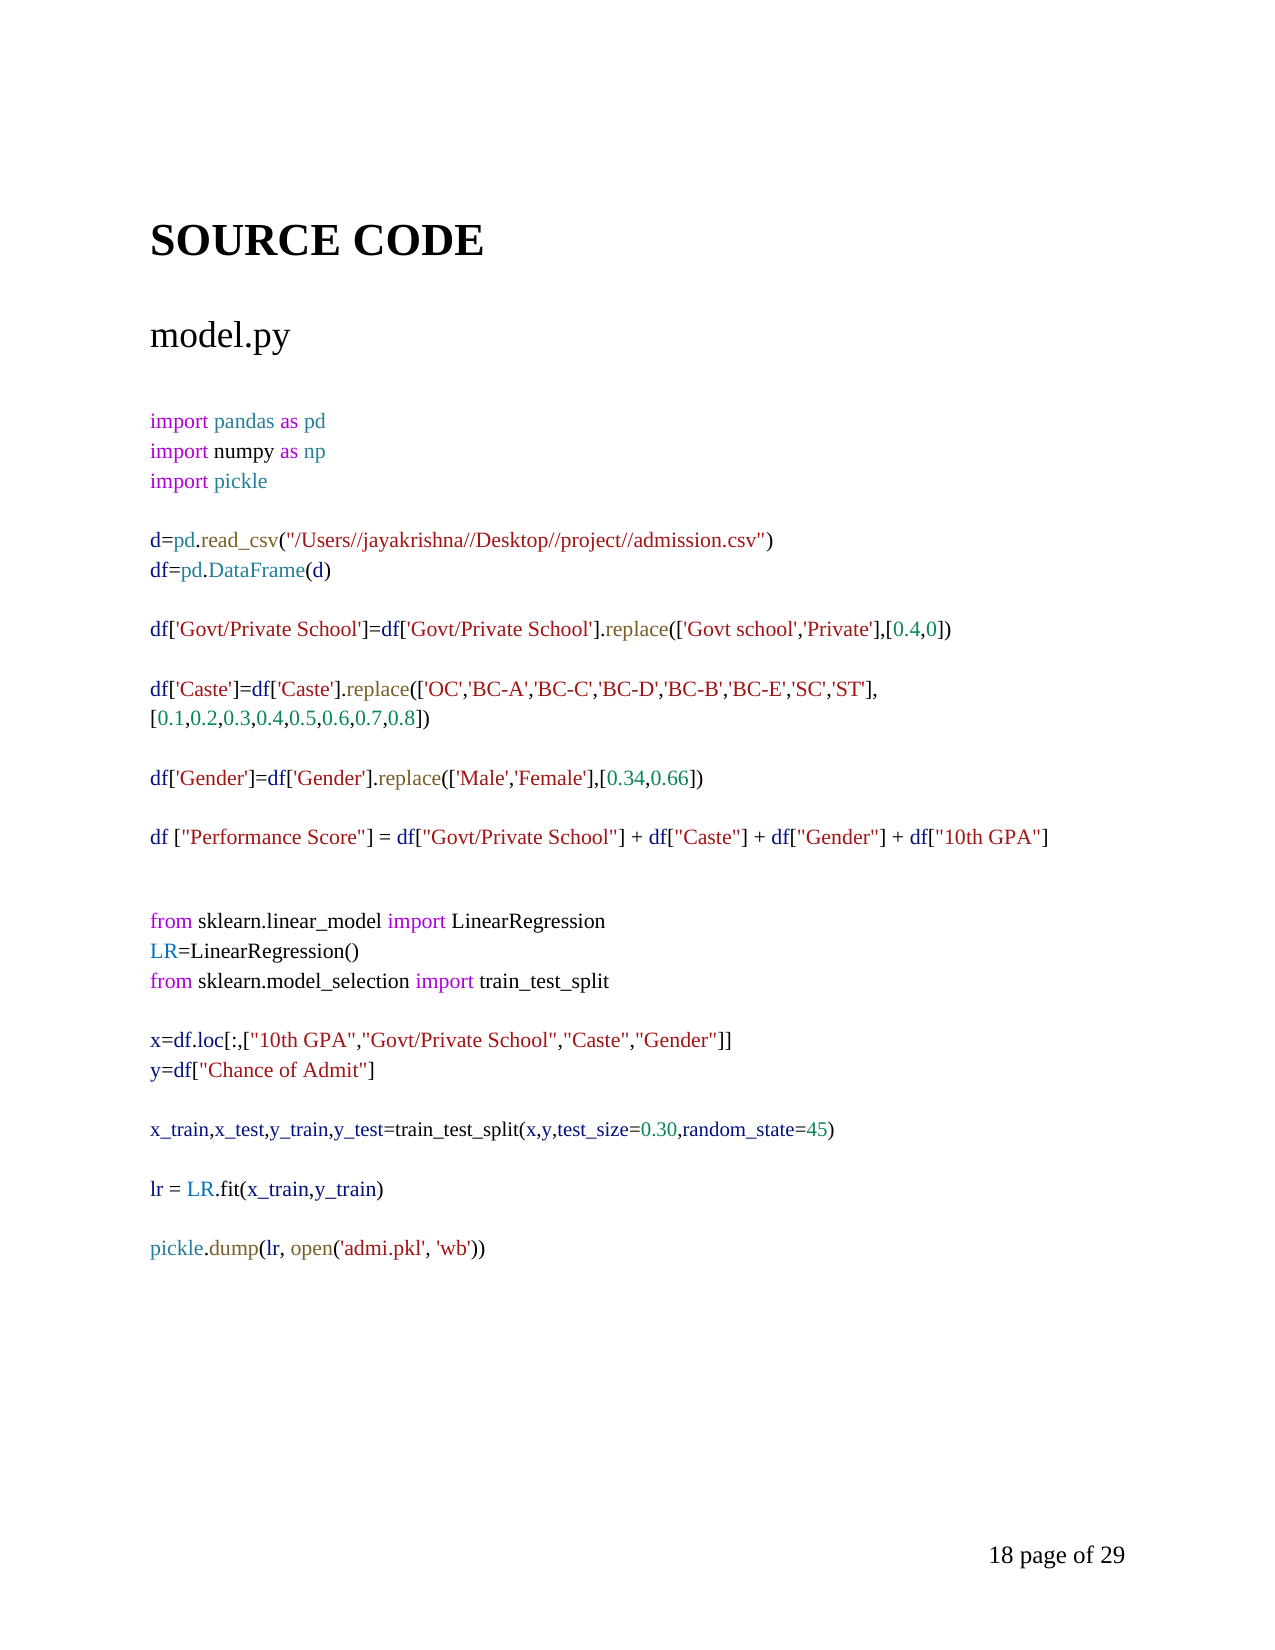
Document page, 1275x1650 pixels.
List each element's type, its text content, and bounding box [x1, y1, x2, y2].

text y=df["Chance of Admit"] [150, 1052, 1124, 1082]
text df['Caste']=df['Caste'].replace(['OC','BC-A','BC-C','BC-D','BC-B','BC-E','SC','ST'],[0.1,0.2,0.3,0.4,0.5,0.6,0.7,0.8]) [150, 671, 1124, 731]
text from sklearn.model_selection import train_test_split [150, 963, 1124, 993]
text x_train,x_test,y_train,y_test=train_test_split(x,y,test_size=0.30,random_state=45) [150, 1112, 1124, 1141]
text pickle.dump(lr, open('admi.pkl', 'wb')) [150, 1231, 1124, 1260]
text df['Govt/Private School']=df['Govt/Private School'].replace(['Govt school','Private'],[0.4,0]) [150, 612, 1124, 641]
text LR=LinearRegression() [150, 934, 1124, 963]
text SOURCE CODE [150, 212, 1124, 265]
text x=df.loc[:,["10th GPA","Govt/Private School","Caste","Gender"]] [150, 1023, 1124, 1052]
text df=pd.DataFrame(d) [150, 552, 1124, 582]
text df ["Performance Score"] = df["Govt/Private School"] + df["Caste"] + df["Gender"] + df["10th GPA"] [150, 819, 1124, 849]
text from sklearn.linear_model import LinearRegression [150, 904, 1124, 934]
text import pandas as pd [150, 404, 1124, 434]
text df['Gender']=df['Gender'].replace(['Male','Female'],[0.34,0.66]) [150, 760, 1124, 790]
text model.py [150, 313, 1124, 356]
text lr = LR.fit(x_train,y_train) [150, 1171, 1124, 1201]
text import numpy as np [150, 434, 1124, 463]
text import pickle [150, 463, 1124, 493]
text d=pd.read_csv("/Users//jayakrishna//Desktop//project//admission.csv") [150, 523, 1124, 552]
